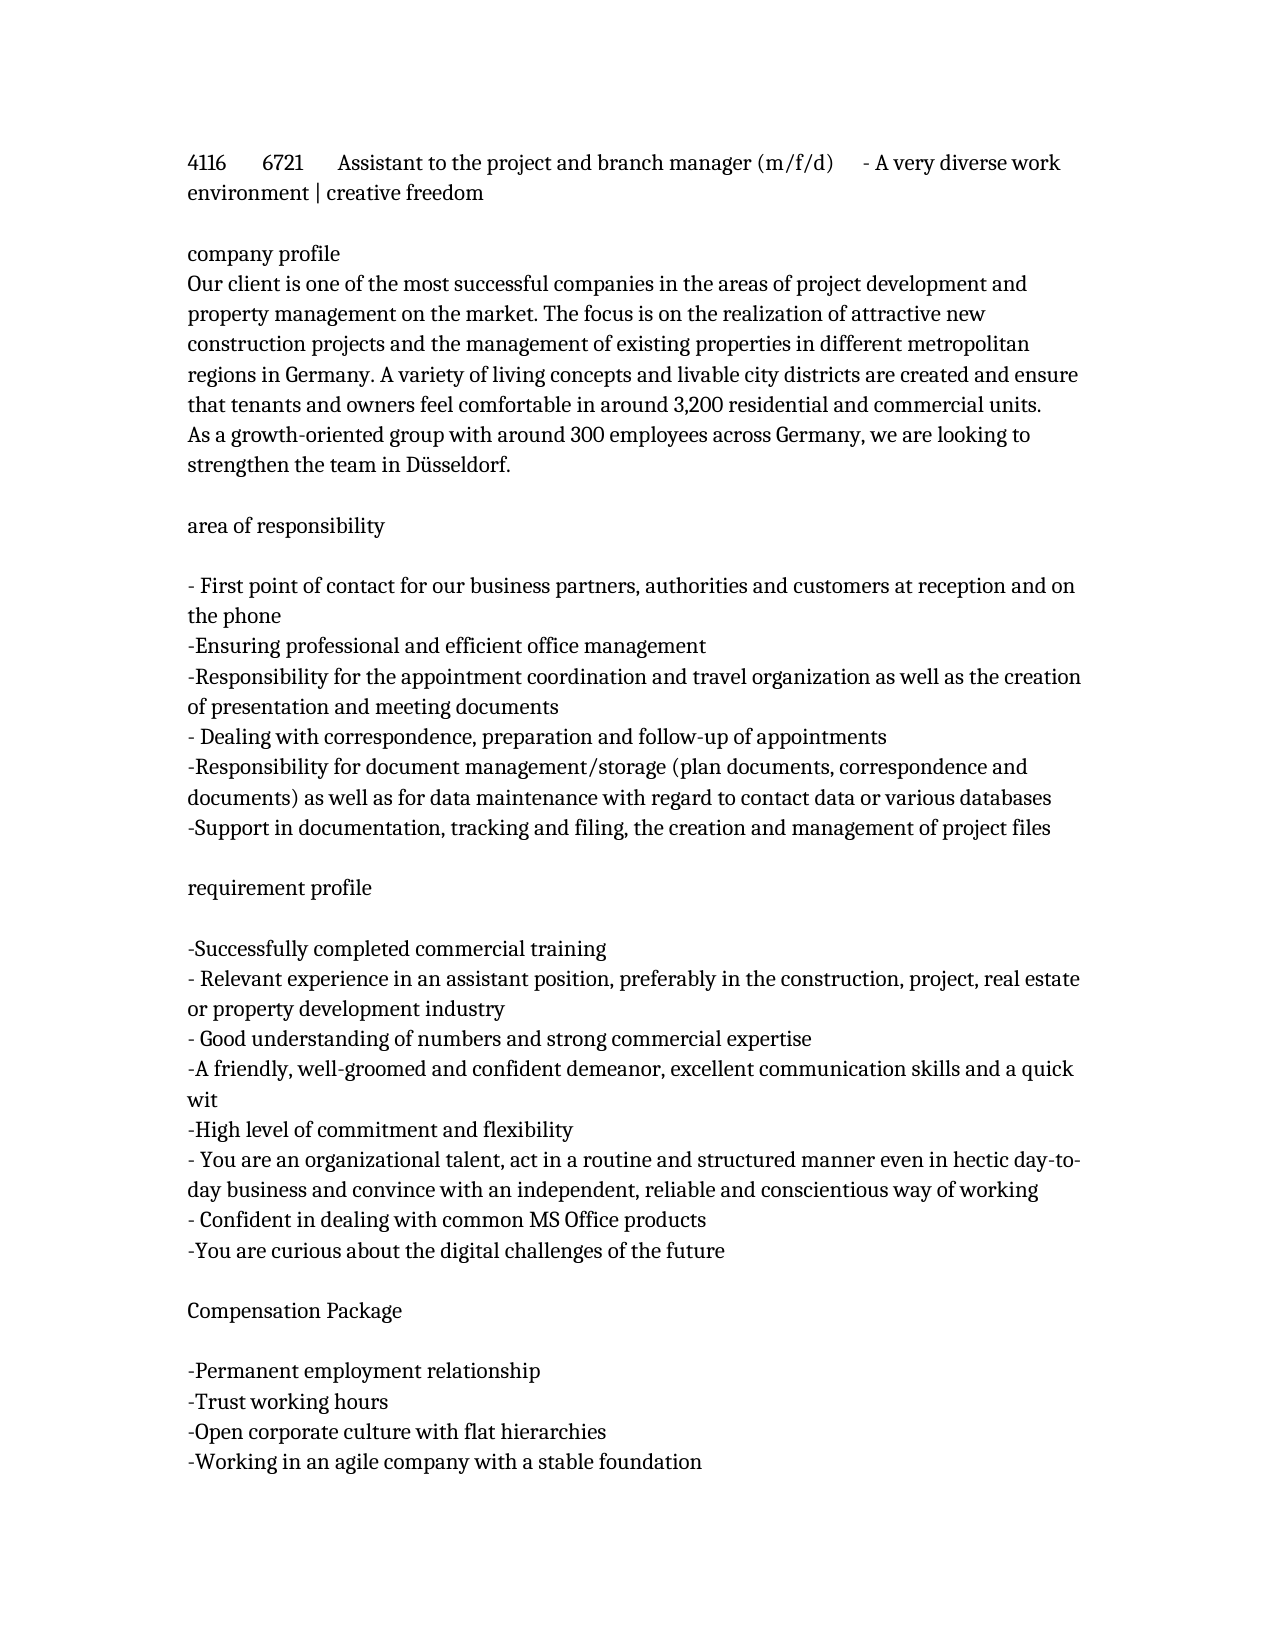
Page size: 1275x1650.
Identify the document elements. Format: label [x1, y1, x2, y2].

text [187, 150, 1087, 1475]
